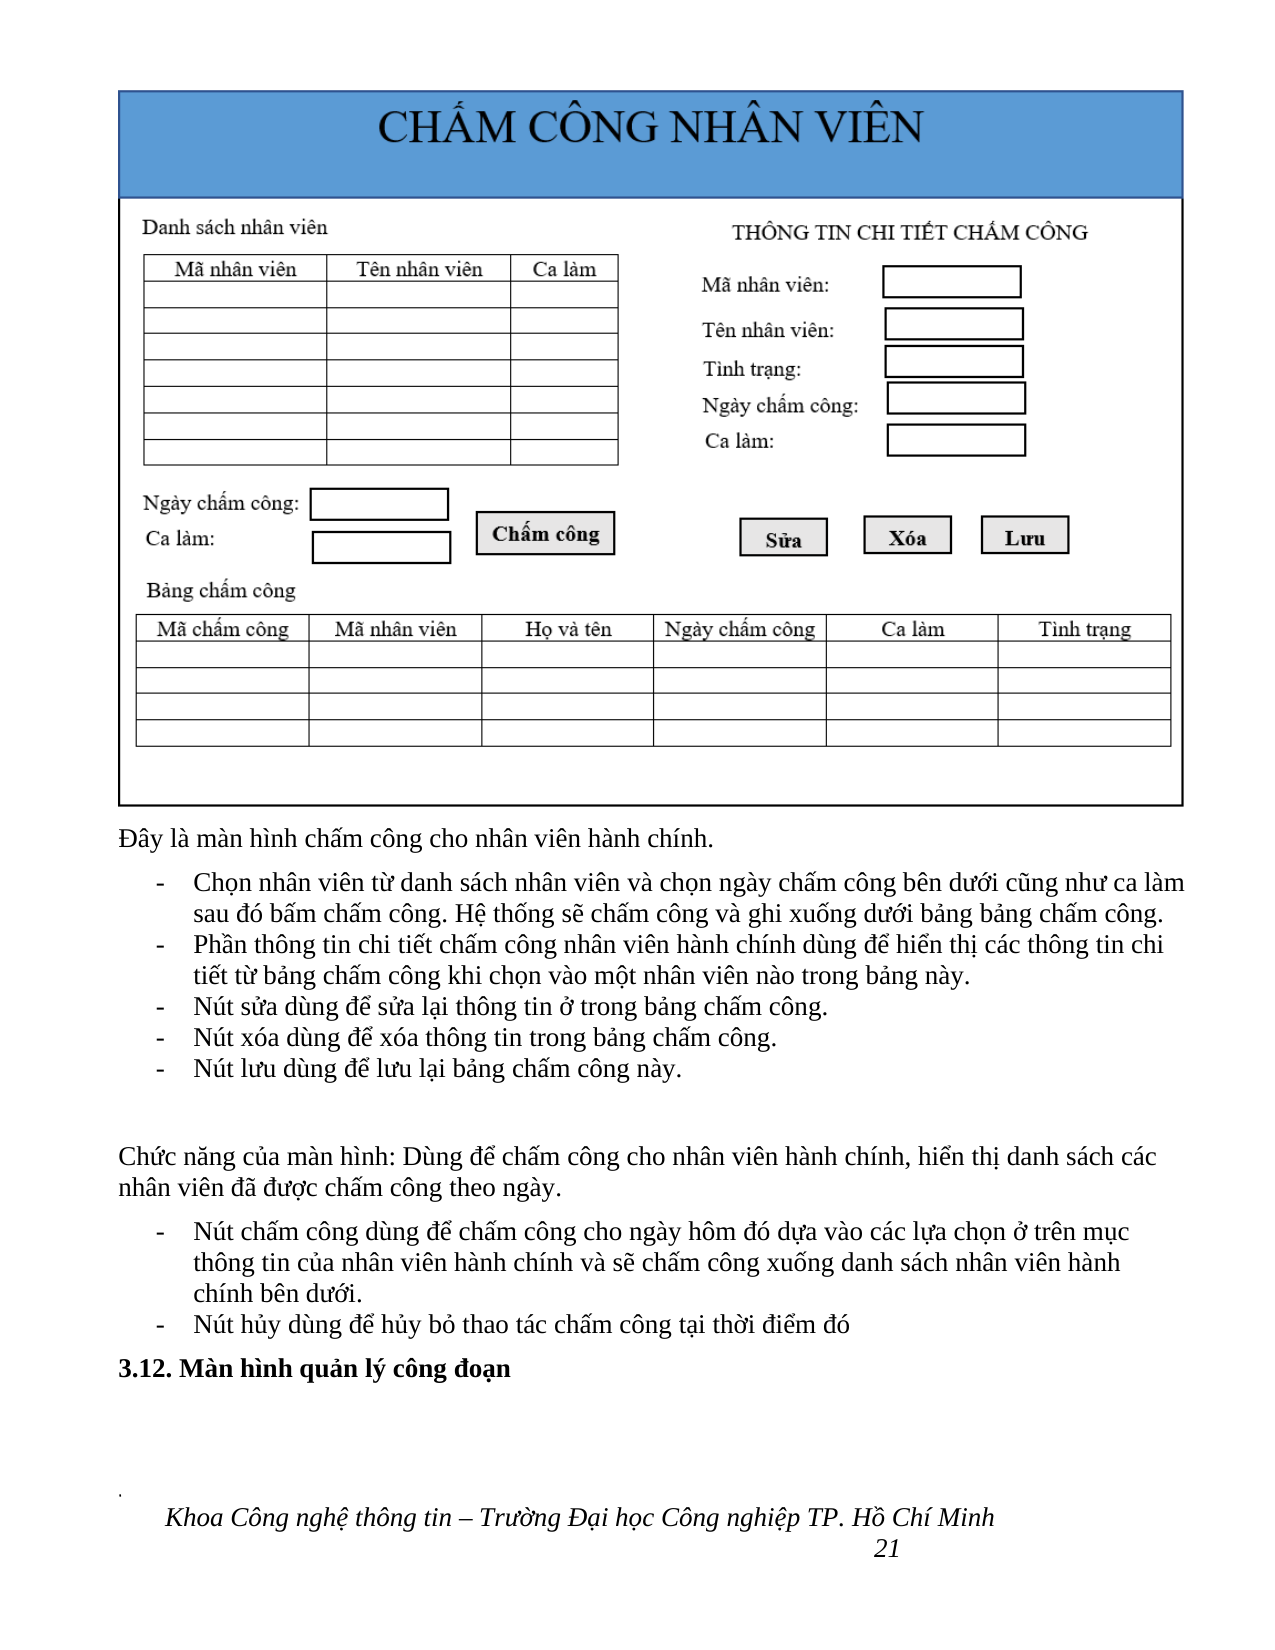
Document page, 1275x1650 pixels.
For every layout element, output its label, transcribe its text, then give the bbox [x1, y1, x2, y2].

text Đây là màn hình chấm công cho nhân viên hành chính. [118, 822, 1186, 853]
picture [118, 88, 1187, 810]
text Chức năng của màn hình: Dùng để chấm công cho nhân viên hành chính, hiển thị danh sách các nhân viên đã được chấm công theo ngày. [118, 1140, 1186, 1202]
text 3.12. Màn hình quản lý công đoạn [118, 1352, 1186, 1383]
list Nút hủy dùng để hủy bỏ thao tác chấm công tại thời điểm đó [156, 1308, 1186, 1339]
list Chọn nhân viên từ danh sách nhân viên và chọn ngày chấm công bên dưới cũng như ca làm sau đó bấm chấm công. Hệ thống sẽ chấm công và ghi xuống dưới bảng bảng chấm công. [156, 866, 1186, 928]
list Phần thông tin chi tiết chấm công nhân viên hành chính dùng để hiển thị các thông tin chi tiết từ bảng chấm công khi chọn vào một nhân viên nào trong bảng này. [156, 928, 1186, 990]
list Nút sửa dùng để sửa lại thông tin ở trong bảng chấm công. [156, 990, 1186, 1021]
list Nút chấm công dùng để chấm công cho ngày hôm đó dựa vào các lựa chọn ở trên mục thông tin của nhân viên hành chính và sẽ chấm công xuống danh sách nhân viên hành chính bên dưới. [156, 1214, 1186, 1308]
list Nút lưu dùng để lưu lại bảng chấm công này. [156, 1052, 1186, 1084]
list Nút xóa dùng để xóa thông tin trong bảng chấm công. [156, 1021, 1186, 1052]
